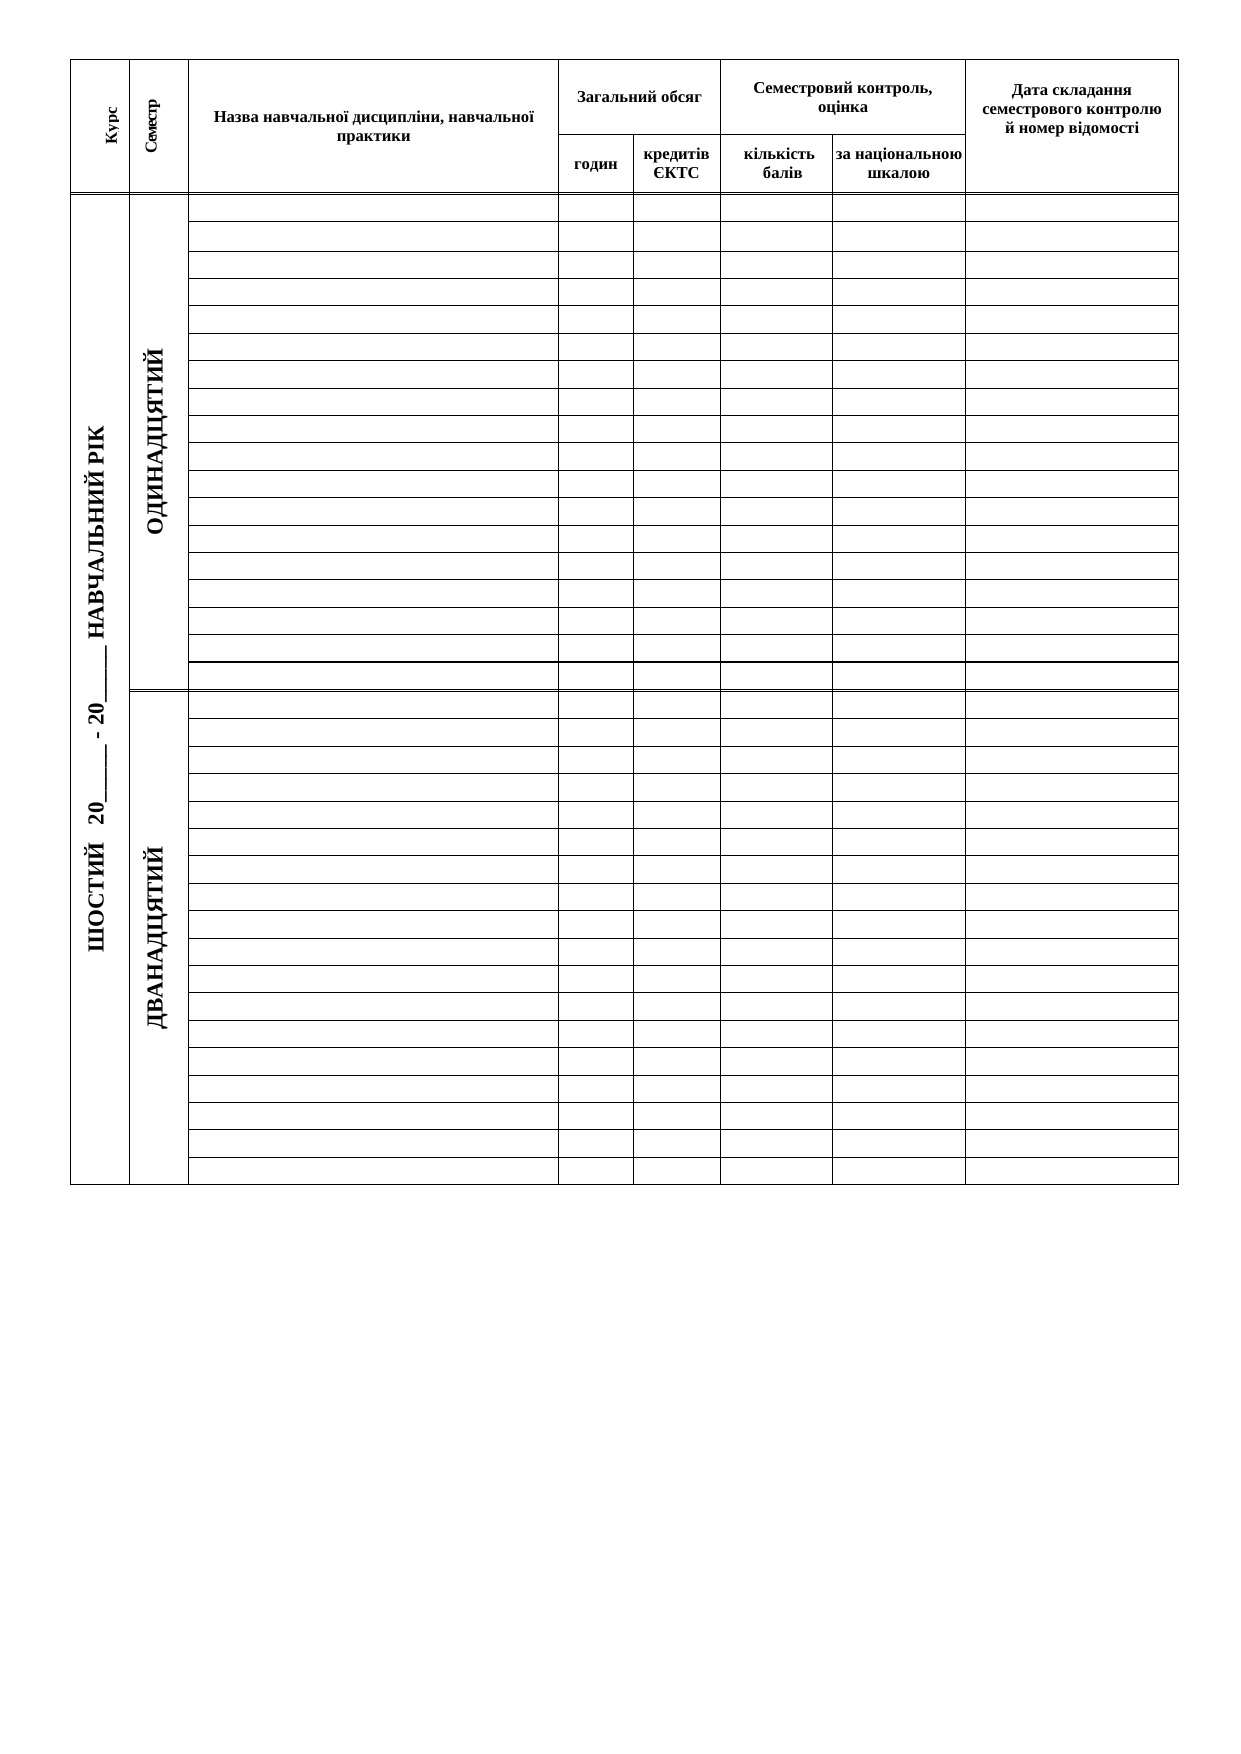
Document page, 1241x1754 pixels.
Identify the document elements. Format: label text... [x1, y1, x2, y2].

table_cell [559, 692, 633, 718]
table_cell ДВАНАДЦЯТИЙ [130, 692, 188, 1184]
table_cell [559, 747, 633, 773]
table_cell [833, 389, 965, 415]
table_header Курс [71, 60, 129, 192]
table_cell ОДИНАДЦЯТИЙ [130, 195, 188, 689]
table_cell [721, 802, 832, 828]
table_cell [189, 361, 558, 387]
table_cell [634, 663, 720, 689]
table_cell [189, 774, 558, 801]
table_cell кількість балів [721, 135, 832, 192]
table_cell [634, 829, 720, 855]
table_cell [634, 580, 720, 607]
table_cell [559, 195, 633, 221]
table_cell [721, 856, 832, 883]
table_cell [966, 361, 1178, 387]
table_cell [634, 222, 720, 251]
table_cell [559, 856, 633, 883]
table_cell [966, 553, 1178, 579]
table_cell [634, 1076, 720, 1102]
table_cell [189, 389, 558, 415]
table_cell [189, 1158, 558, 1184]
table_cell [559, 829, 633, 855]
table_cell [634, 774, 720, 801]
table_cell [189, 719, 558, 746]
table_cell [189, 966, 558, 992]
table_header Семестровий контроль, оцінка [721, 60, 965, 133]
table_header Дата складання семестрового контролю й номер відомості [966, 60, 1178, 192]
table_cell [634, 939, 720, 965]
table_cell [189, 1076, 558, 1102]
table_cell [634, 856, 720, 883]
table_cell [966, 498, 1178, 524]
table_cell [634, 306, 720, 333]
table_cell [833, 1103, 965, 1129]
table_cell [966, 1158, 1178, 1184]
table_cell [634, 334, 720, 360]
table_cell [189, 1021, 558, 1047]
table_cell [833, 1076, 965, 1102]
table_cell [559, 1076, 633, 1102]
table_cell [189, 1048, 558, 1074]
table_cell [966, 526, 1178, 552]
table_cell [634, 608, 720, 634]
table_cell [833, 443, 965, 470]
table_cell [833, 993, 965, 1020]
table_cell [966, 608, 1178, 634]
table_cell [966, 1021, 1178, 1047]
table_cell [966, 829, 1178, 855]
table_cell [634, 252, 720, 278]
table_cell [559, 306, 633, 333]
table_cell [966, 692, 1178, 718]
table_cell [966, 663, 1178, 689]
table_cell [189, 471, 558, 497]
table_cell [966, 471, 1178, 497]
table_cell [721, 580, 832, 607]
table_cell [833, 526, 965, 552]
table_cell [833, 361, 965, 387]
table_cell [833, 911, 965, 937]
table_cell [966, 279, 1178, 305]
table_cell [634, 692, 720, 718]
table_cell [189, 663, 558, 689]
table_cell [189, 553, 558, 579]
table_cell [721, 692, 832, 718]
table_cell [634, 802, 720, 828]
table_cell [634, 1048, 720, 1074]
table_cell [966, 1130, 1178, 1157]
table_cell [966, 747, 1178, 773]
table_cell [721, 1076, 832, 1102]
table_cell [966, 802, 1178, 828]
table_cell [559, 1021, 633, 1047]
table_cell [559, 939, 633, 965]
table_cell [721, 1021, 832, 1047]
table_cell [966, 966, 1178, 992]
table_cell [966, 993, 1178, 1020]
table_cell [189, 334, 558, 360]
table_cell [833, 802, 965, 828]
table_cell [634, 553, 720, 579]
table_cell [721, 222, 832, 251]
table_header Назва навчальної дисципліни, навчальної практики [189, 60, 558, 192]
table_cell [721, 911, 832, 937]
table_cell [721, 526, 832, 552]
table_cell [833, 856, 965, 883]
table_header Семестр [130, 60, 188, 192]
table_cell [634, 1103, 720, 1129]
table_cell [559, 884, 633, 910]
table_cell [634, 1130, 720, 1157]
table_cell [966, 1048, 1178, 1074]
table_cell [833, 306, 965, 333]
table_cell [559, 774, 633, 801]
table_cell [966, 580, 1178, 607]
table_cell [721, 774, 832, 801]
table_cell [634, 443, 720, 470]
table_cell [833, 719, 965, 746]
table_cell [559, 580, 633, 607]
table_cell [833, 580, 965, 607]
table_cell [966, 389, 1178, 415]
table_cell [559, 389, 633, 415]
table_cell [189, 608, 558, 634]
table_cell [966, 884, 1178, 910]
table_cell [966, 856, 1178, 883]
table_cell [634, 416, 720, 442]
table_cell [833, 279, 965, 305]
table_cell [721, 361, 832, 387]
table_cell [833, 884, 965, 910]
table_cell [966, 334, 1178, 360]
table_cell [634, 279, 720, 305]
table_cell [559, 608, 633, 634]
table_cell [833, 1158, 965, 1184]
table_cell [833, 1021, 965, 1047]
table_cell [833, 471, 965, 497]
table_cell [559, 498, 633, 524]
table_cell [721, 279, 832, 305]
table_cell [559, 1103, 633, 1129]
table_cell [721, 939, 832, 965]
table_cell [189, 1103, 558, 1129]
table_cell [559, 361, 633, 387]
table_cell [559, 663, 633, 689]
table_cell [833, 635, 965, 661]
table_cell [634, 911, 720, 937]
table_cell [721, 252, 832, 278]
table_cell [189, 443, 558, 470]
table_cell [559, 416, 633, 442]
table_cell [966, 416, 1178, 442]
table_cell [189, 911, 558, 937]
table_cell [833, 334, 965, 360]
table_cell [721, 498, 832, 524]
table_cell [721, 966, 832, 992]
table_cell [721, 471, 832, 497]
table_cell [559, 279, 633, 305]
table_cell [721, 663, 832, 689]
table_cell [966, 1103, 1178, 1129]
table_cell [833, 252, 965, 278]
table_cell [189, 279, 558, 305]
table_cell [189, 993, 558, 1020]
table_cell кредитів ЄКТС [634, 135, 720, 192]
table_cell [833, 939, 965, 965]
table_cell [966, 635, 1178, 661]
table_cell [833, 829, 965, 855]
table_cell [189, 195, 558, 221]
table_cell [634, 526, 720, 552]
table_cell [189, 1130, 558, 1157]
table_cell [966, 252, 1178, 278]
table_cell [721, 553, 832, 579]
table_cell [559, 802, 633, 828]
table_cell [559, 252, 633, 278]
table_cell [634, 993, 720, 1020]
table_cell [966, 719, 1178, 746]
table_cell [721, 608, 832, 634]
table_cell [833, 774, 965, 801]
table_cell [721, 747, 832, 773]
table_cell [634, 747, 720, 773]
table_cell [559, 966, 633, 992]
table_cell [189, 884, 558, 910]
table_cell [189, 856, 558, 883]
table_cell [966, 443, 1178, 470]
table_cell [189, 416, 558, 442]
table_cell [833, 222, 965, 251]
table_cell [634, 361, 720, 387]
table_cell [833, 747, 965, 773]
table_cell годин [559, 135, 633, 192]
table_cell [559, 443, 633, 470]
table_cell [833, 663, 965, 689]
table_cell [721, 389, 832, 415]
table_cell [833, 416, 965, 442]
table_cell [559, 993, 633, 1020]
table_cell [721, 829, 832, 855]
table_cell [833, 498, 965, 524]
table_cell [559, 635, 633, 661]
table_cell [721, 1103, 832, 1129]
table_cell [966, 1076, 1178, 1102]
table_cell [634, 389, 720, 415]
table_cell [189, 252, 558, 278]
table_cell [634, 1158, 720, 1184]
table_cell ШОСТИЙ 20_____ - 20_____ НАВЧАЛЬНИЙ РІК [71, 195, 129, 1184]
table_cell [189, 747, 558, 773]
table_cell [559, 526, 633, 552]
table_cell [833, 692, 965, 718]
table_cell [634, 195, 720, 221]
table_cell [833, 195, 965, 221]
table_cell [189, 939, 558, 965]
table_cell [966, 774, 1178, 801]
table_cell [721, 635, 832, 661]
table_cell [189, 692, 558, 718]
table_cell [833, 1130, 965, 1157]
table_cell [721, 993, 832, 1020]
table_cell [634, 719, 720, 746]
table_cell [634, 1021, 720, 1047]
table_cell [833, 966, 965, 992]
table_cell [966, 195, 1178, 221]
table_cell [634, 966, 720, 992]
table_cell [189, 222, 558, 251]
table_cell [721, 719, 832, 746]
table_cell [966, 911, 1178, 937]
table_cell [721, 884, 832, 910]
table_cell [559, 334, 633, 360]
table_cell [559, 719, 633, 746]
table_cell [559, 1130, 633, 1157]
table_cell [634, 884, 720, 910]
table_cell [833, 608, 965, 634]
table_cell [189, 580, 558, 607]
table_cell [559, 222, 633, 251]
table_cell за національною шкалою [833, 135, 965, 192]
table_cell [721, 416, 832, 442]
table_cell [721, 334, 832, 360]
table_cell [634, 471, 720, 497]
table_cell [559, 1048, 633, 1074]
table_cell [721, 195, 832, 221]
table_cell [189, 635, 558, 661]
table_cell [721, 1130, 832, 1157]
table_cell [721, 1048, 832, 1074]
table_cell [833, 553, 965, 579]
table_cell [559, 471, 633, 497]
table_cell [634, 635, 720, 661]
table_cell [966, 306, 1178, 333]
table_cell [634, 498, 720, 524]
table_cell [966, 222, 1178, 251]
table_cell [189, 306, 558, 333]
table_cell [189, 498, 558, 524]
table_cell [559, 1158, 633, 1184]
table_cell [833, 1048, 965, 1074]
table_cell [189, 829, 558, 855]
table_header Загальний обсяг [559, 60, 720, 133]
table_cell [189, 802, 558, 828]
table_cell [559, 911, 633, 937]
table_cell [721, 1158, 832, 1184]
table_cell [559, 553, 633, 579]
table_cell [721, 443, 832, 470]
table_cell [966, 939, 1178, 965]
table_cell [721, 306, 832, 333]
table_cell [189, 526, 558, 552]
